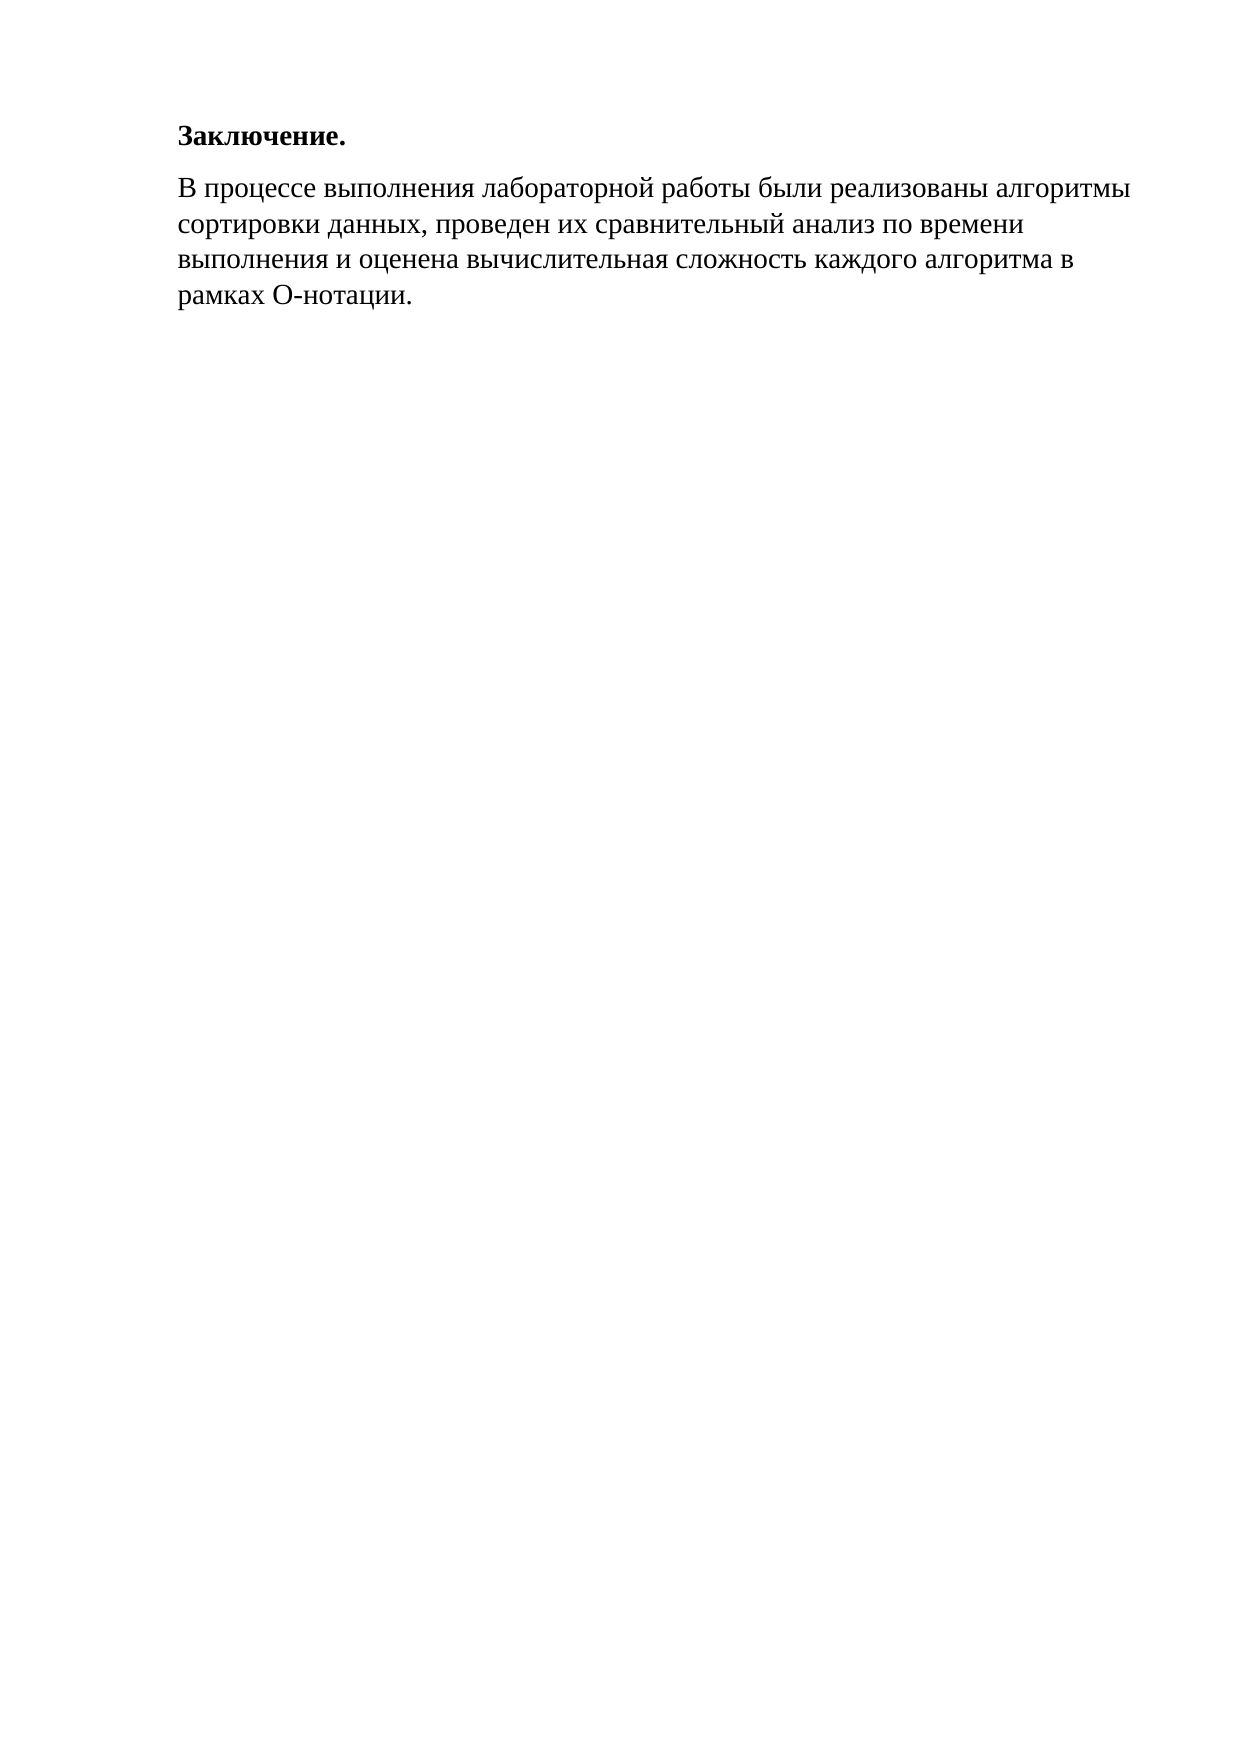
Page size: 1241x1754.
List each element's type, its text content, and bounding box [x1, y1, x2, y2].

text В процессе выполнения лабораторной работы были реализованы алгоритмы сортировки данных, проведен их сравнительный анализ по времени выполнения и оценена вычислительная сложность каждого алгоритма в рамках О-нотации. [177, 170, 1152, 310]
text Заключение. [177, 118, 1152, 152]
